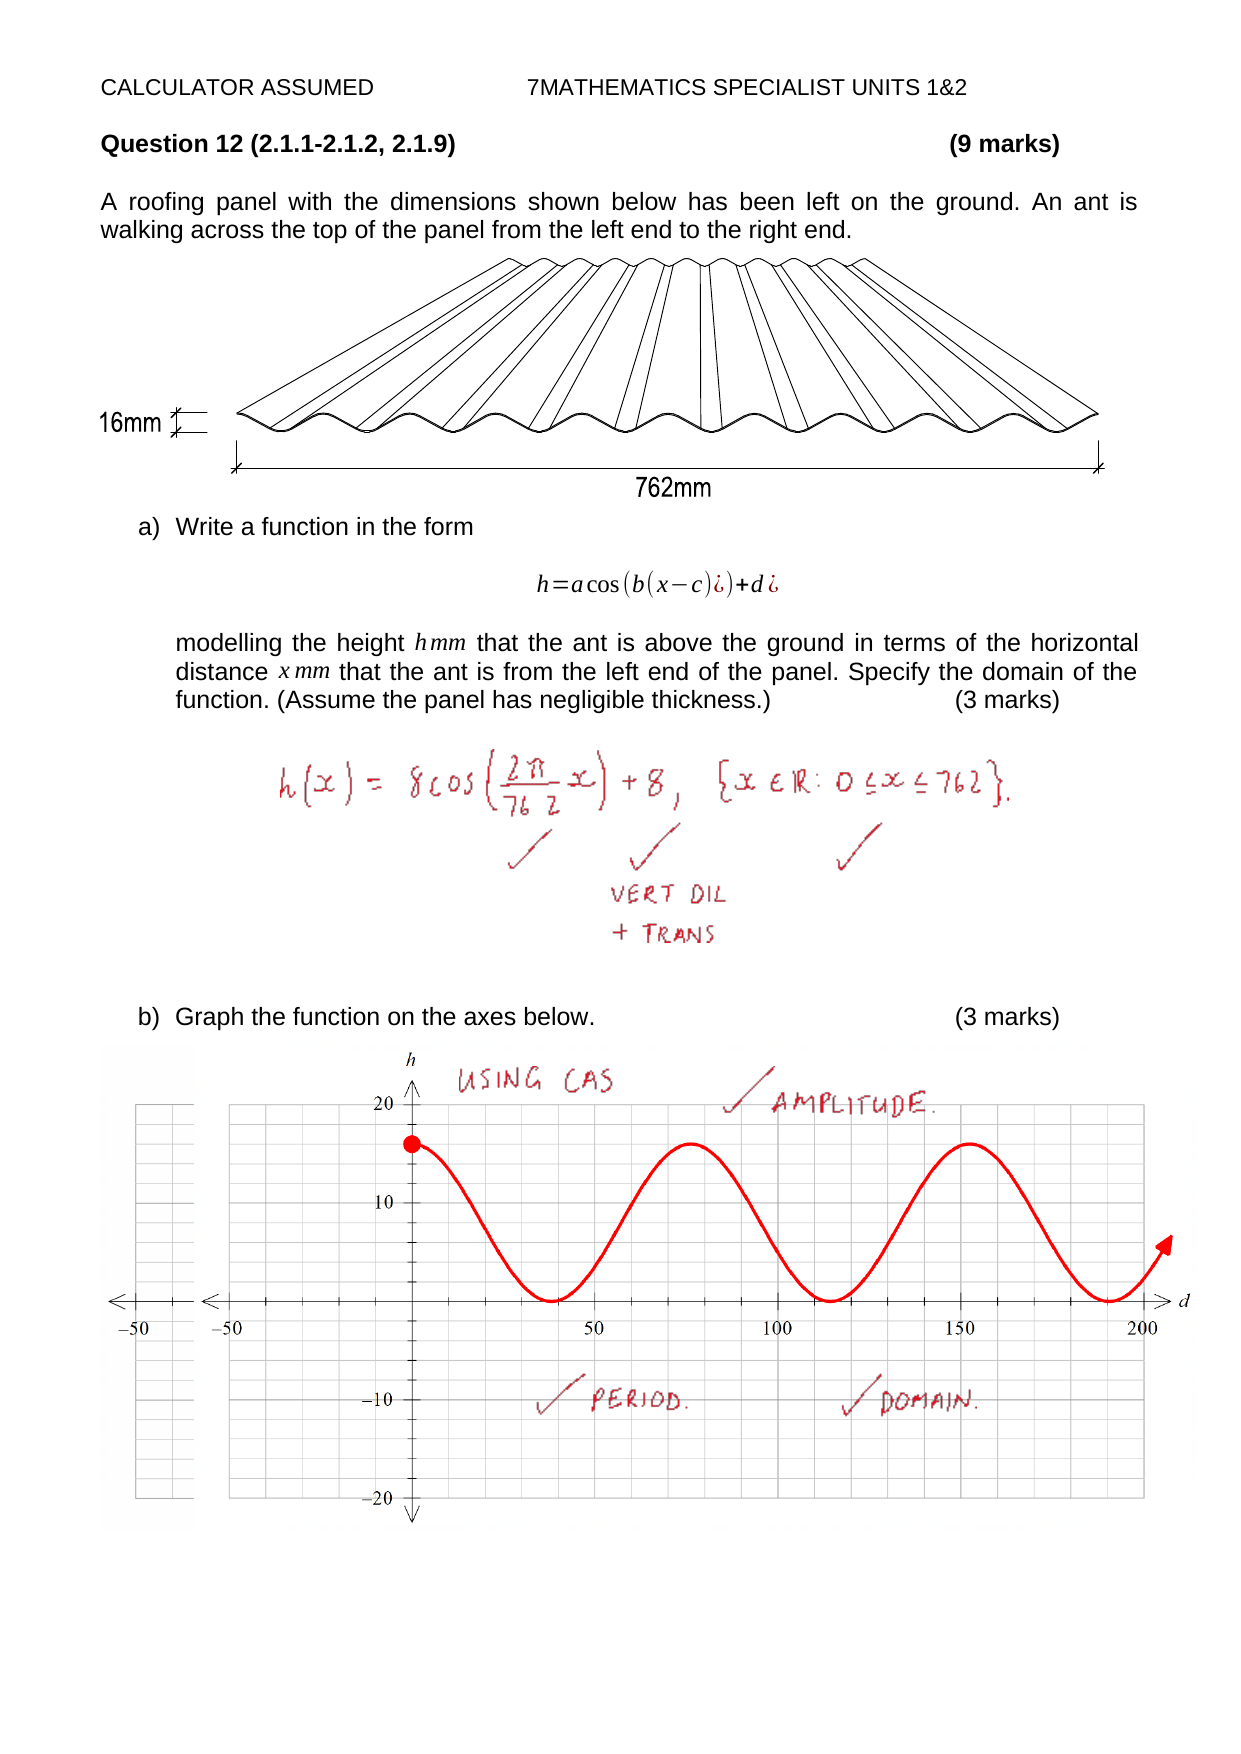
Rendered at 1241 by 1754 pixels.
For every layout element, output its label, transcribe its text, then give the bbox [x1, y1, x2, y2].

picture [100, 1044, 1198, 1532]
list Write a function in the form [138, 512, 1140, 540]
text Question 12 (2.1.1-2.1.2, 2.1.9) (9 marks) [100, 129, 1140, 158]
list Graph the function on the axes below. (3 marks) [138, 1002, 1140, 1030]
text A roofing panel with the dimensions shown below has been left on the ground. An ant is walking across the top of the panel from the left end to the right end. [100, 187, 1140, 244]
picture [280, 749, 1009, 943]
list modelling the height that the ant is above the ground in terms of the horizontal distance that the ant is from the left end of the panel. Specify the domain of the function. (Assume the panel has negligible thickness.) (3 marks) [175, 628, 1140, 714]
